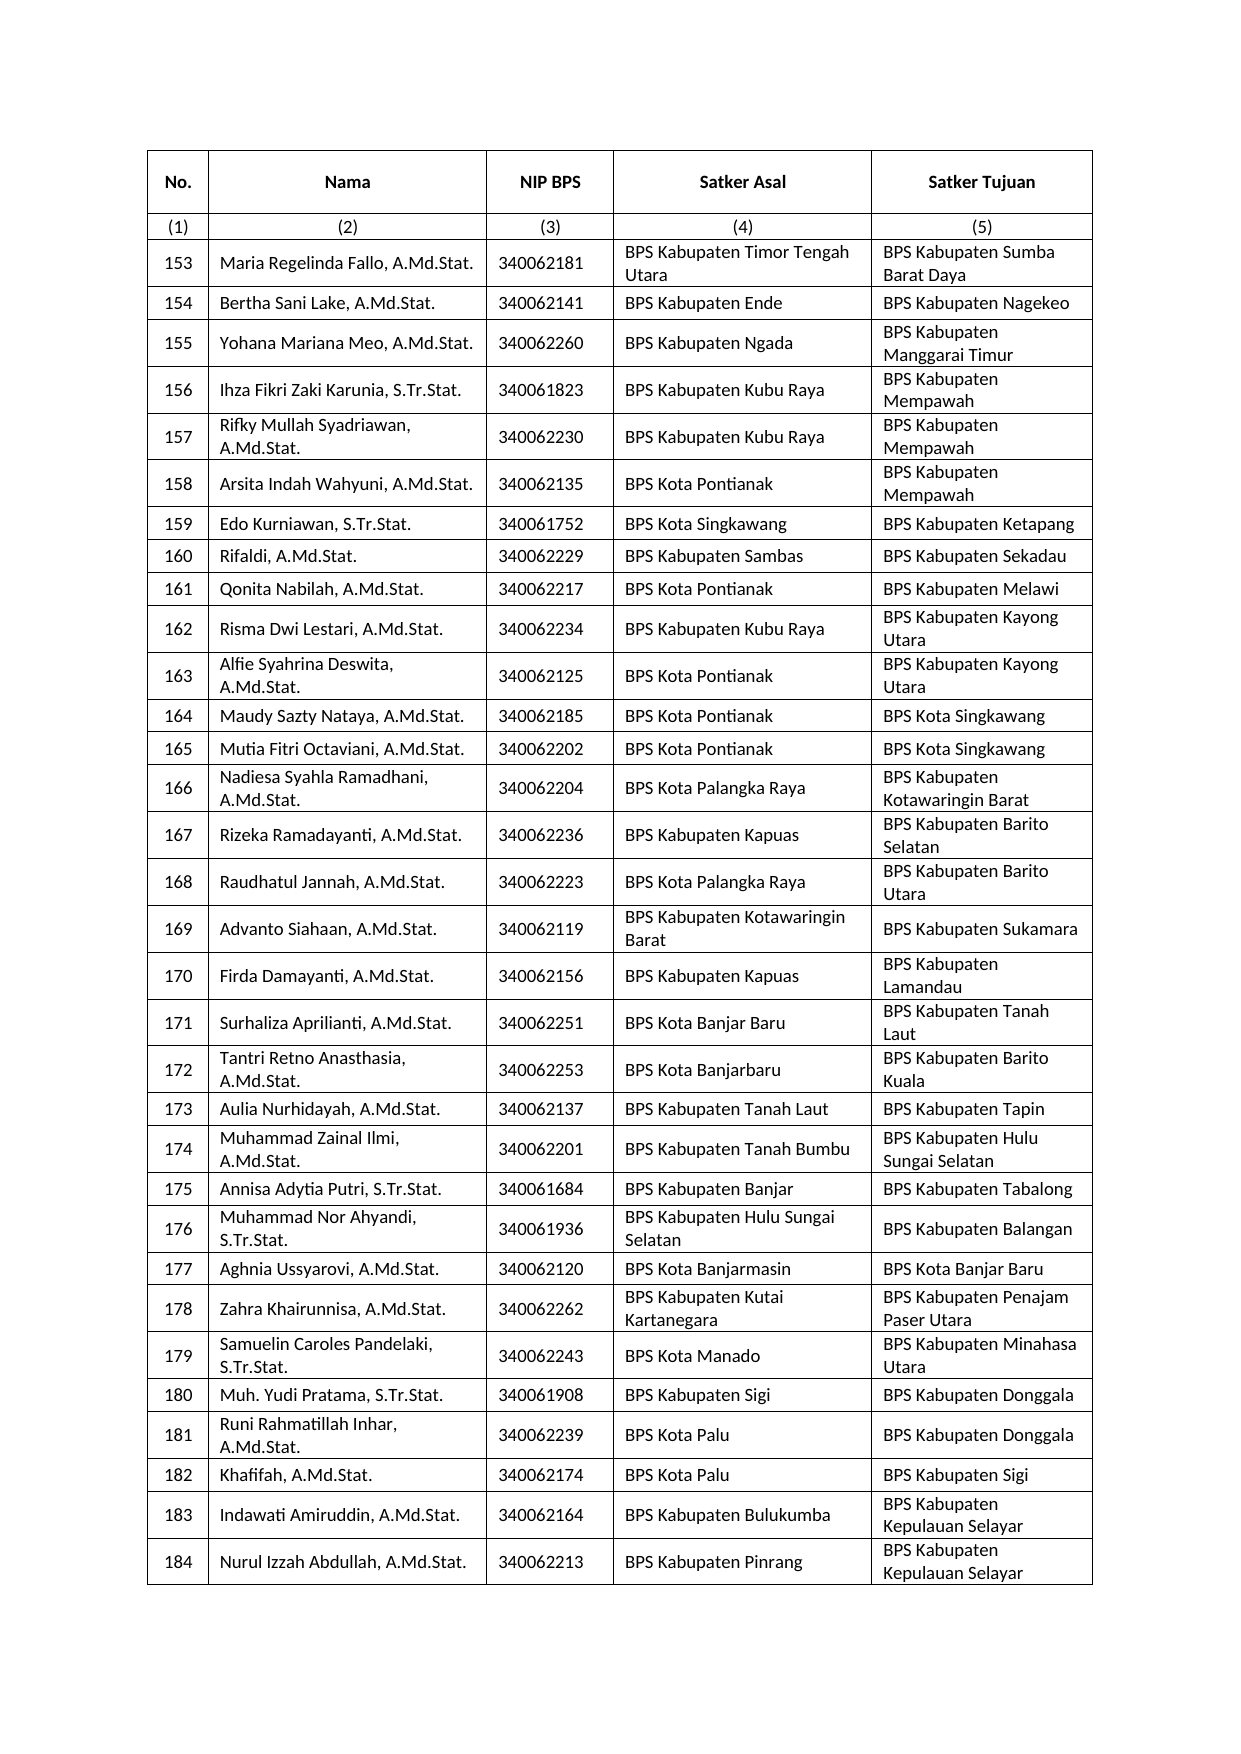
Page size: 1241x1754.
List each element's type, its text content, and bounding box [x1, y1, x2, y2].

table_cell 340062181 [487, 240, 613, 286]
table_cell Surhaliza Aprilianti, A.Md.Stat. [209, 1000, 486, 1045]
table_cell BPS Kabupaten Ngada [614, 320, 871, 366]
table_cell 340062253 [487, 1046, 613, 1092]
table_cell 340062223 [487, 859, 613, 905]
table_cell BPS Kabupaten Sukamara [872, 906, 1092, 952]
table_cell Raudhatul Jannah, A.Md.Stat. [209, 859, 486, 905]
table_cell Edo Kurniawan, S.Tr.Stat. [209, 507, 486, 539]
table_cell 182 [148, 1459, 208, 1491]
table_cell 165 [148, 732, 208, 764]
table_cell 163 [148, 653, 208, 698]
table_cell Alfie Syahrina Deswita, A.Md.Stat. [209, 653, 486, 698]
table_cell Risma Dwi Lestari, A.Md.Stat. [209, 606, 486, 652]
table_cell 340062251 [487, 1000, 613, 1045]
table_cell Rizeka Ramadayanti, A.Md.Stat. [209, 812, 486, 858]
table_cell BPS Kabupaten Tanah Laut [614, 1093, 871, 1125]
table_cell Zahra Khairunnisa, A.Md.Stat. [209, 1285, 486, 1331]
table_cell BPS Kabupaten Barito Utara [872, 859, 1092, 905]
table_cell BPS Kabupaten Melawi [872, 573, 1092, 605]
table_cell BPS Kabupaten Banjar [614, 1173, 871, 1205]
table_cell BPS Kabupaten Kapuas [614, 812, 871, 858]
table_cell BPS Kota Pontianak [614, 460, 871, 506]
table_cell Firda Damayanti, A.Md.Stat. [209, 953, 486, 998]
table_cell 169 [148, 906, 208, 952]
table_header Nama [209, 151, 486, 212]
table_cell BPS Kabupaten Timor Tengah Utara [614, 240, 871, 286]
table_cell 340062262 [487, 1285, 613, 1331]
table_cell 340062260 [487, 320, 613, 366]
table_cell BPS Kabupaten Hulu Sungai Selatan [614, 1206, 871, 1252]
table_cell BPS Kota Banjar Baru [872, 1253, 1092, 1284]
table_cell BPS Kabupaten Tanah Laut [872, 1000, 1092, 1045]
table_cell 153 [148, 240, 208, 286]
table_cell 160 [148, 540, 208, 572]
table_cell BPS Kabupaten Sigi [614, 1379, 871, 1411]
table_cell 159 [148, 507, 208, 539]
table_cell 340061752 [487, 507, 613, 539]
table_cell Mutia Fitri Octaviani, A.Md.Stat. [209, 732, 486, 764]
table_cell BPS Kabupaten Ketapang [872, 507, 1092, 539]
table_cell 166 [148, 765, 208, 811]
table_cell 340062204 [487, 765, 613, 811]
table_cell BPS Kabupaten Minahasa Utara [872, 1332, 1092, 1378]
table_cell BPS Kabupaten Kayong Utara [872, 606, 1092, 652]
table_cell Rifky Mullah Syadriawan, A.Md.Stat. [209, 414, 486, 459]
table_cell BPS Kabupaten Mempawah [872, 367, 1092, 412]
table_cell BPS Kota Singkawang [872, 700, 1092, 731]
table_cell BPS Kabupaten Kapuas [614, 953, 871, 998]
table_cell BPS Kabupaten Donggala [872, 1379, 1092, 1411]
table_cell Annisa Adytia Putri, S.Tr.Stat. [209, 1173, 486, 1205]
table_cell 340062236 [487, 812, 613, 858]
table_cell 173 [148, 1093, 208, 1125]
table_cell 340062217 [487, 573, 613, 605]
table_cell BPS Kota Manado [614, 1332, 871, 1378]
table_cell 180 [148, 1379, 208, 1411]
table_cell 340062202 [487, 732, 613, 764]
table_cell 177 [148, 1253, 208, 1284]
table_cell Khafifah, A.Md.Stat. [209, 1459, 486, 1491]
table_cell Indawati Amiruddin, A.Md.Stat. [209, 1492, 486, 1537]
table_cell Muhammad Zainal Ilmi, A.Md.Stat. [209, 1126, 486, 1172]
table_cell Runi Rahmatillah Inhar, A.Md.Stat. [209, 1412, 486, 1458]
table_cell 340062185 [487, 700, 613, 731]
table_cell BPS Kota Palu [614, 1412, 871, 1458]
table_cell BPS Kabupaten Kepulauan Selayar [872, 1539, 1092, 1584]
table_cell BPS Kota Singkawang [872, 732, 1092, 764]
table_cell 340061823 [487, 367, 613, 412]
table_cell BPS Kota Palangka Raya [614, 765, 871, 811]
table_cell BPS Kota Singkawang [614, 507, 871, 539]
table_cell 183 [148, 1492, 208, 1537]
table_cell Aulia Nurhidayah, A.Md.Stat. [209, 1093, 486, 1125]
table_cell BPS Kota Banjar Baru [614, 1000, 871, 1045]
table_cell BPS Kabupaten Donggala [872, 1412, 1092, 1458]
table_cell 340062164 [487, 1492, 613, 1537]
table_cell BPS Kabupaten Ende [614, 287, 871, 319]
table_cell Nurul Izzah Abdullah, A.Md.Stat. [209, 1539, 486, 1584]
table_cell BPS Kabupaten Sigi [872, 1459, 1092, 1491]
table_cell Rifaldi, A.Md.Stat. [209, 540, 486, 572]
table_cell 161 [148, 573, 208, 605]
table_cell BPS Kota Palangka Raya [614, 859, 871, 905]
table_header Satker Asal [614, 151, 871, 212]
table_cell BPS Kota Pontianak [614, 700, 871, 731]
table_cell BPS Kabupaten Sekadau [872, 540, 1092, 572]
table_cell (5) [872, 214, 1092, 239]
table_cell 340062141 [487, 287, 613, 319]
table_cell BPS Kabupaten Kutai Kartanegara [614, 1285, 871, 1331]
table_cell 340062239 [487, 1412, 613, 1458]
table_cell BPS Kabupaten Kepulauan Selayar [872, 1492, 1092, 1537]
table_cell Ihza Fikri Zaki Karunia, S.Tr.Stat. [209, 367, 486, 412]
table_cell 340062229 [487, 540, 613, 572]
table_cell 340062243 [487, 1332, 613, 1378]
table_cell BPS Kabupaten Tapin [872, 1093, 1092, 1125]
table_cell (2) [209, 214, 486, 239]
table_cell (4) [614, 214, 871, 239]
table_cell BPS Kabupaten Kubu Raya [614, 367, 871, 412]
table_cell 181 [148, 1412, 208, 1458]
table_cell BPS Kabupaten Mempawah [872, 460, 1092, 506]
table_cell Samuelin Caroles Pandelaki, S.Tr.Stat. [209, 1332, 486, 1378]
table_cell BPS Kabupaten Tabalong [872, 1173, 1092, 1205]
table_cell BPS Kabupaten Sumba Barat Daya [872, 240, 1092, 286]
table_cell 157 [148, 414, 208, 459]
table_cell BPS Kabupaten Manggarai Timur [872, 320, 1092, 366]
table_cell BPS Kabupaten Pinrang [614, 1539, 871, 1584]
table_cell Muhammad Nor Ahyandi, S.Tr.Stat. [209, 1206, 486, 1252]
table_cell 175 [148, 1173, 208, 1205]
table_cell BPS Kota Pontianak [614, 573, 871, 605]
table_cell BPS Kabupaten Mempawah [872, 414, 1092, 459]
table_cell 172 [148, 1046, 208, 1092]
table_cell 178 [148, 1285, 208, 1331]
table_cell 174 [148, 1126, 208, 1172]
table_cell Muh. Yudi Pratama, S.Tr.Stat. [209, 1379, 486, 1411]
table_cell BPS Kabupaten Penajam Paser Utara [872, 1285, 1092, 1331]
table_cell 176 [148, 1206, 208, 1252]
table_cell BPS Kabupaten Kayong Utara [872, 653, 1092, 698]
table_cell BPS Kota Banjarmasin [614, 1253, 871, 1284]
table_cell (3) [487, 214, 613, 239]
table_cell 156 [148, 367, 208, 412]
table_cell BPS Kota Banjarbaru [614, 1046, 871, 1092]
table_cell Aghnia Ussyarovi, A.Md.Stat. [209, 1253, 486, 1284]
table_cell 171 [148, 1000, 208, 1045]
table_cell Bertha Sani Lake, A.Md.Stat. [209, 287, 486, 319]
table_cell 340061908 [487, 1379, 613, 1411]
table_cell 340061936 [487, 1206, 613, 1252]
table_cell 158 [148, 460, 208, 506]
table_cell Maudy Sazty Nataya, A.Md.Stat. [209, 700, 486, 731]
table_cell 340062125 [487, 653, 613, 698]
table_cell 340062201 [487, 1126, 613, 1172]
table_header NIP BPS [487, 151, 613, 212]
table_cell Yohana Mariana Meo, A.Md.Stat. [209, 320, 486, 366]
table_cell BPS Kabupaten Barito Selatan [872, 812, 1092, 858]
table_cell BPS Kabupaten Balangan [872, 1206, 1092, 1252]
table_cell 154 [148, 287, 208, 319]
table_header No. [148, 151, 208, 212]
table_cell BPS Kota Palu [614, 1459, 871, 1491]
table_cell 340062156 [487, 953, 613, 998]
table_cell 179 [148, 1332, 208, 1378]
table_cell BPS Kota Pontianak [614, 732, 871, 764]
table_cell Maria Regelinda Fallo, A.Md.Stat. [209, 240, 486, 286]
table_cell BPS Kabupaten Lamandau [872, 953, 1092, 998]
table_cell (1) [148, 214, 208, 239]
table_cell Nadiesa Syahla Ramadhani, A.Md.Stat. [209, 765, 486, 811]
table_cell 340062120 [487, 1253, 613, 1284]
table_cell Arsita Indah Wahyuni, A.Md.Stat. [209, 460, 486, 506]
table_cell 340062230 [487, 414, 613, 459]
table_cell 340062234 [487, 606, 613, 652]
table_cell 170 [148, 953, 208, 998]
table_cell BPS Kota Pontianak [614, 653, 871, 698]
table_cell 184 [148, 1539, 208, 1584]
table_cell BPS Kabupaten Kotawaringin Barat [872, 765, 1092, 811]
table_cell BPS Kabupaten Bulukumba [614, 1492, 871, 1537]
table_cell 340062213 [487, 1539, 613, 1584]
table_cell Advanto Siahaan, A.Md.Stat. [209, 906, 486, 952]
table_cell Tantri Retno Anasthasia, A.Md.Stat. [209, 1046, 486, 1092]
table_cell BPS Kabupaten Tanah Bumbu [614, 1126, 871, 1172]
table_cell 167 [148, 812, 208, 858]
table_cell BPS Kabupaten Kubu Raya [614, 606, 871, 652]
table_cell 162 [148, 606, 208, 652]
table_cell 340062137 [487, 1093, 613, 1125]
table_cell 164 [148, 700, 208, 731]
table_cell BPS Kabupaten Nagekeo [872, 287, 1092, 319]
table_cell BPS Kabupaten Hulu Sungai Selatan [872, 1126, 1092, 1172]
table_cell Qonita Nabilah, A.Md.Stat. [209, 573, 486, 605]
table_cell 340062174 [487, 1459, 613, 1491]
table_cell 340061684 [487, 1173, 613, 1205]
table_cell 340062119 [487, 906, 613, 952]
table_cell BPS Kabupaten Kubu Raya [614, 414, 871, 459]
table_cell BPS Kabupaten Kotawaringin Barat [614, 906, 871, 952]
table_cell 168 [148, 859, 208, 905]
table_cell 340062135 [487, 460, 613, 506]
table_cell BPS Kabupaten Barito Kuala [872, 1046, 1092, 1092]
table_cell BPS Kabupaten Sambas [614, 540, 871, 572]
table_header Satker Tujuan [872, 151, 1092, 212]
table_cell 155 [148, 320, 208, 366]
